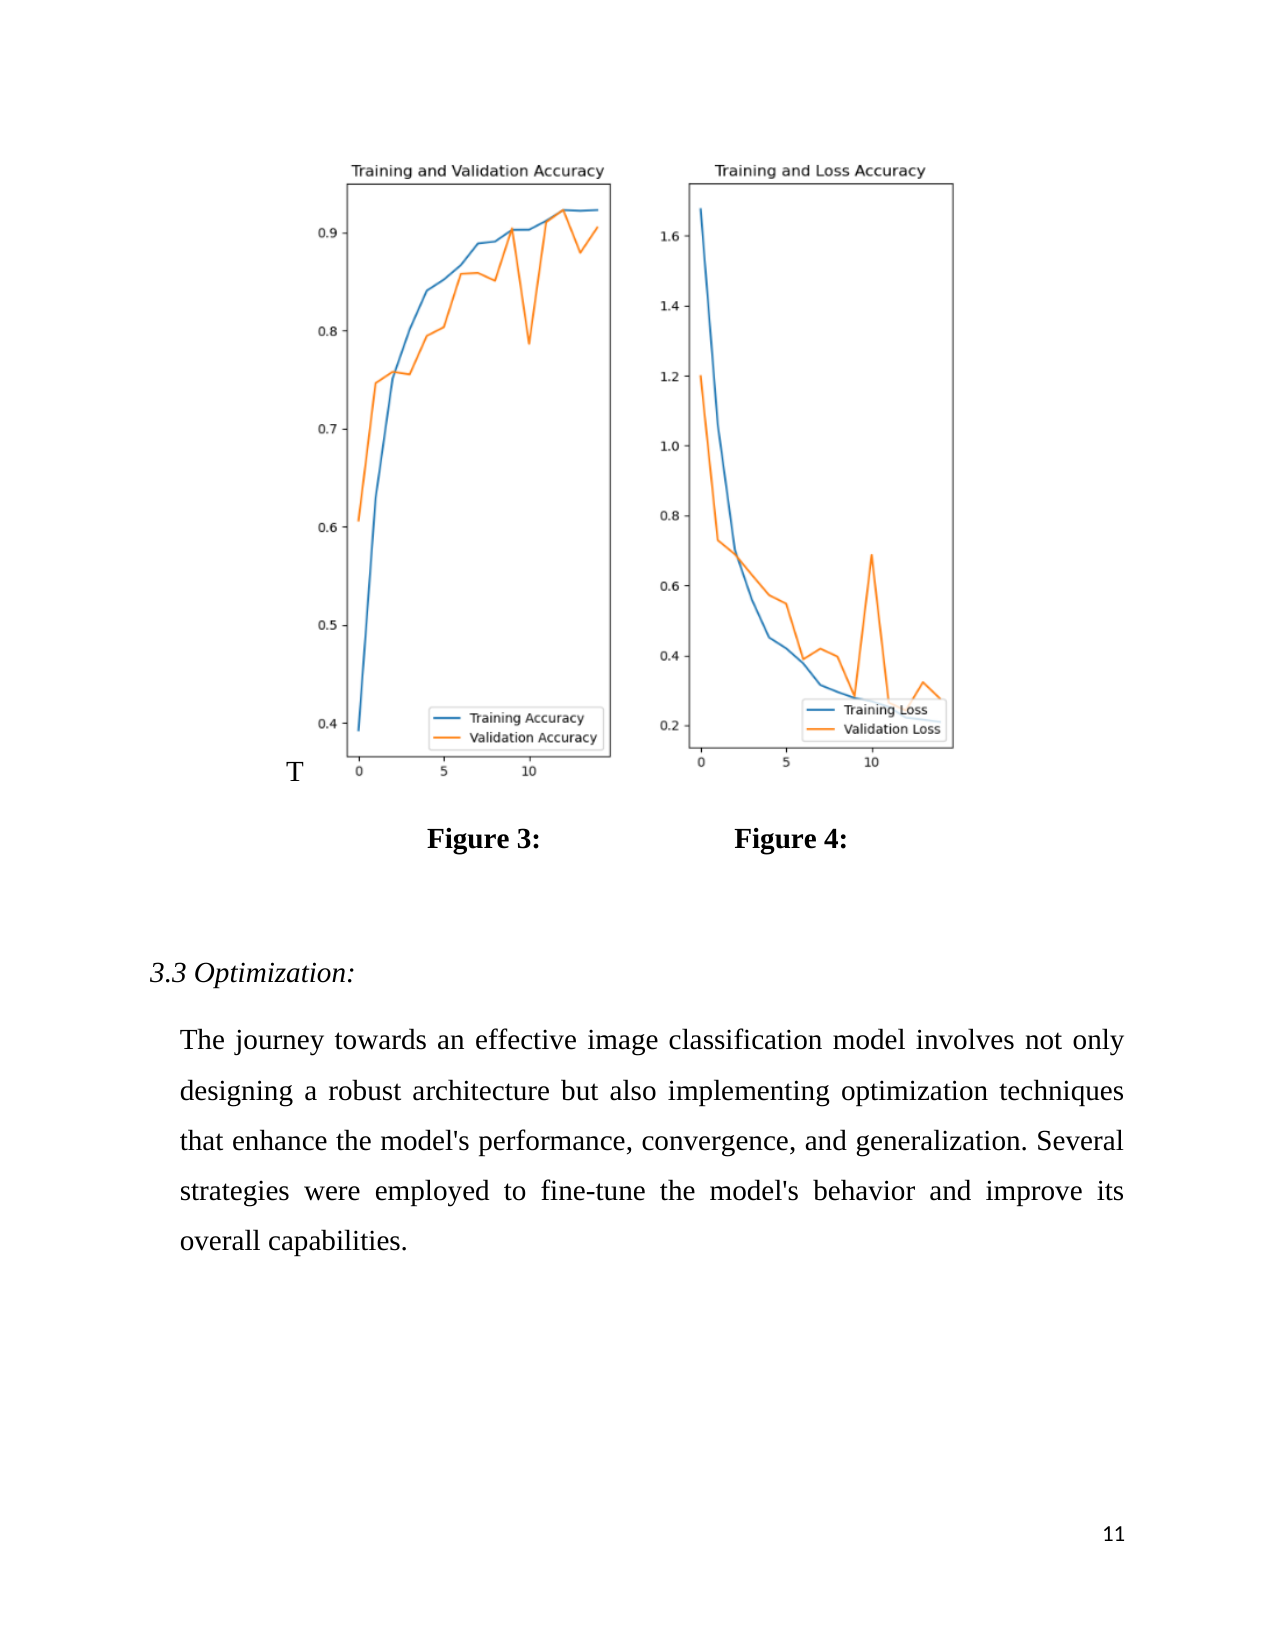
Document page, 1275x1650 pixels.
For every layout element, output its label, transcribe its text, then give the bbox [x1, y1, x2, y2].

text Figure 3: Figure 4: [150, 821, 1125, 855]
text The journey towards an effective image classification model involves not only designing a robust architecture but also implementing optimization techniques that enhance the model's performance, convergence, and generalization. Several strategies were employed to fine-tune the model's behavior and improve its overall capabilities. [179, 1022, 1125, 1257]
text 3.3 Optimization: [150, 955, 1125, 989]
picture [303, 150, 990, 782]
